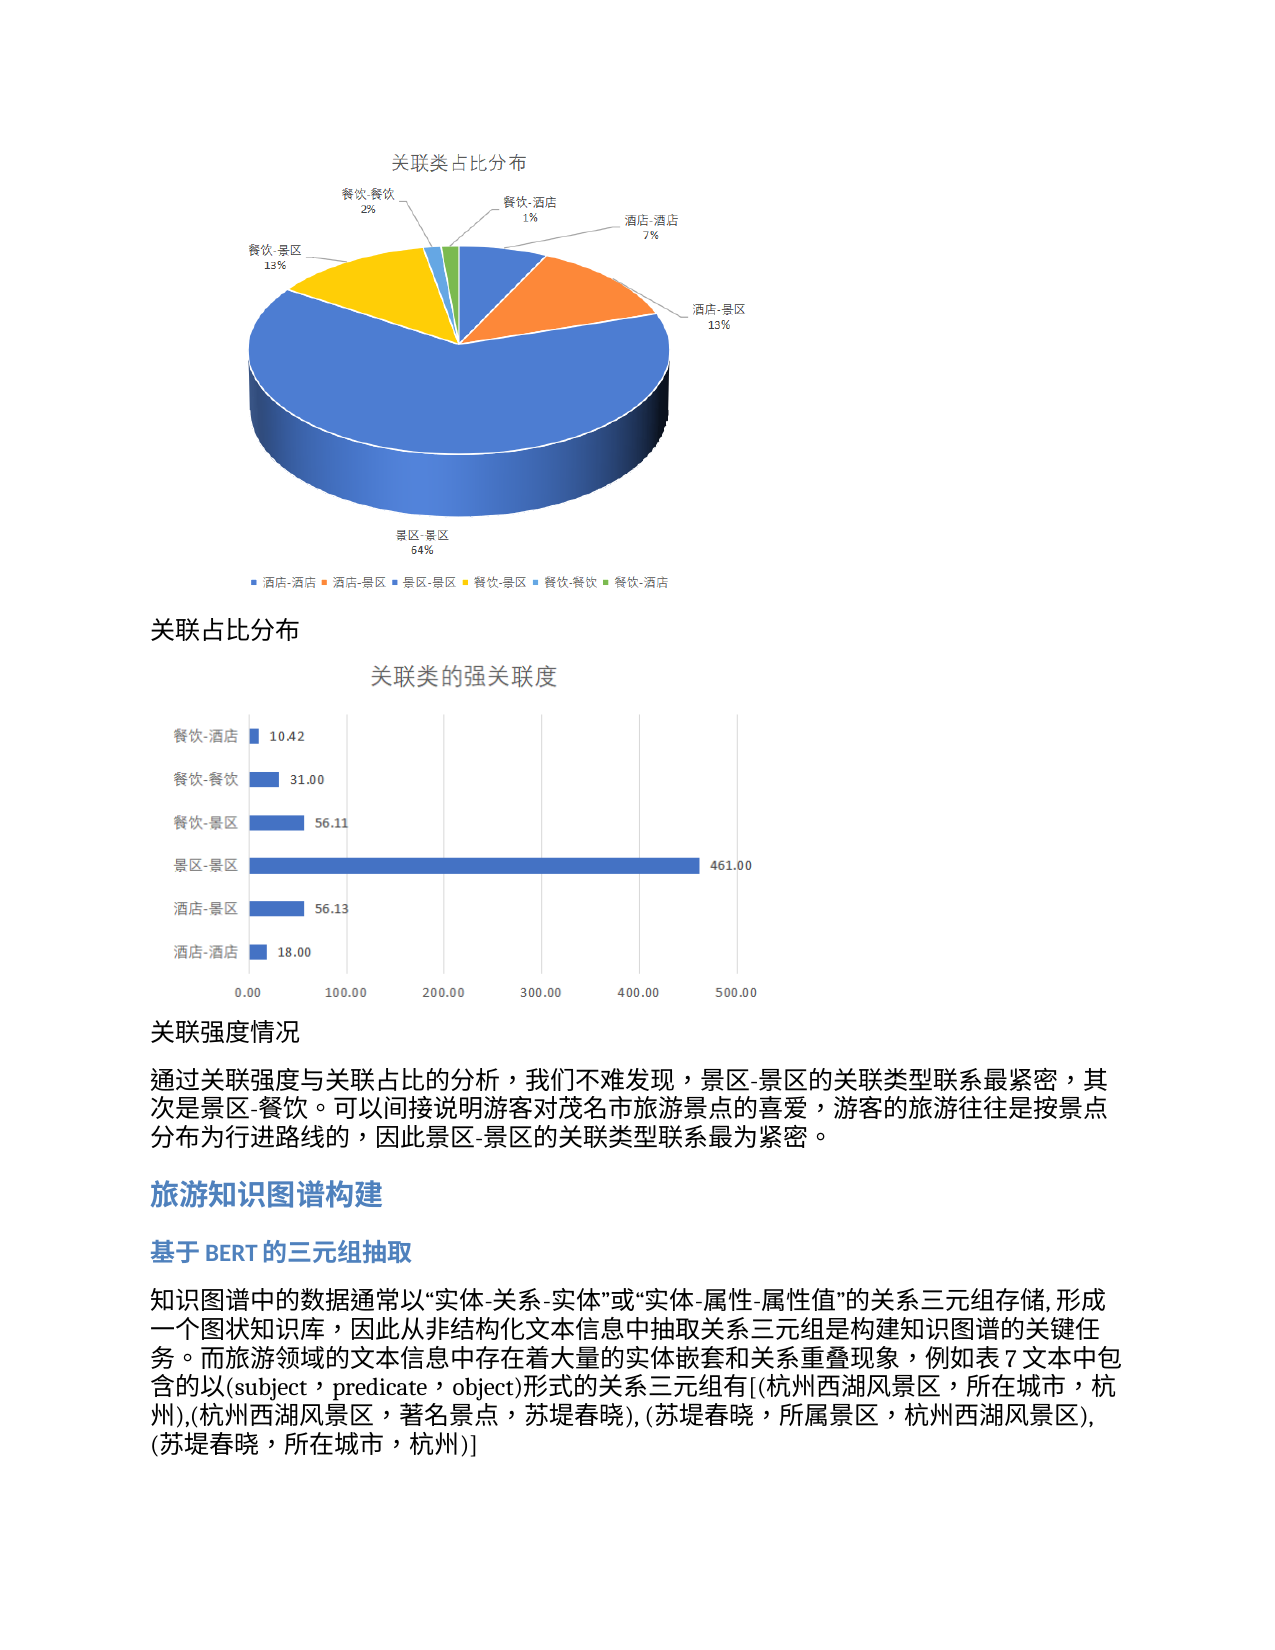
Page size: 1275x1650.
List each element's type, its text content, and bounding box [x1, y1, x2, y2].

picture [168, 658, 760, 999]
picture [168, 150, 760, 597]
text 关联强度情况 [150, 1019, 1125, 1048]
text 关联占比分布 [150, 617, 1125, 646]
text 知识图谱中的数据通常以“实体-关系-实体”或“实体-属性-属性值”的关系三元组存储, 形成一个图状知识库，因此从非结构化文本信息中抽取关系三元组是构建知识图谱的关键任务。而旅游领域的文本信息中存在着大量的实体嵌套和关系重叠现象，例如表7 文本中包含的以(subject，predicate，object)形式的关系三元组有[(杭州西湖风景区，所在城市，杭州),(杭州西湖风景区，著名景点，苏堤春晓), (苏堤春晓，所属景区，杭州西湖风景区), (苏堤春晓，所在城市，杭州)] [150, 1287, 1125, 1459]
subtitle 旅游知识图谱构建 [150, 1174, 1125, 1213]
subtitle 基于BERT的三元组抽取 [150, 1234, 1125, 1268]
text 通过关联强度与关联占比的分析，我们不难发现，景区-景区的关联类型联系最紧密，其次是景区-餐饮。可以间接说明游客对茂名市旅游景点的喜爱，游客的旅游往往是按景点分布为行进路线的，因此景区-景区的关联类型联系最为紧密。 [150, 1067, 1125, 1153]
